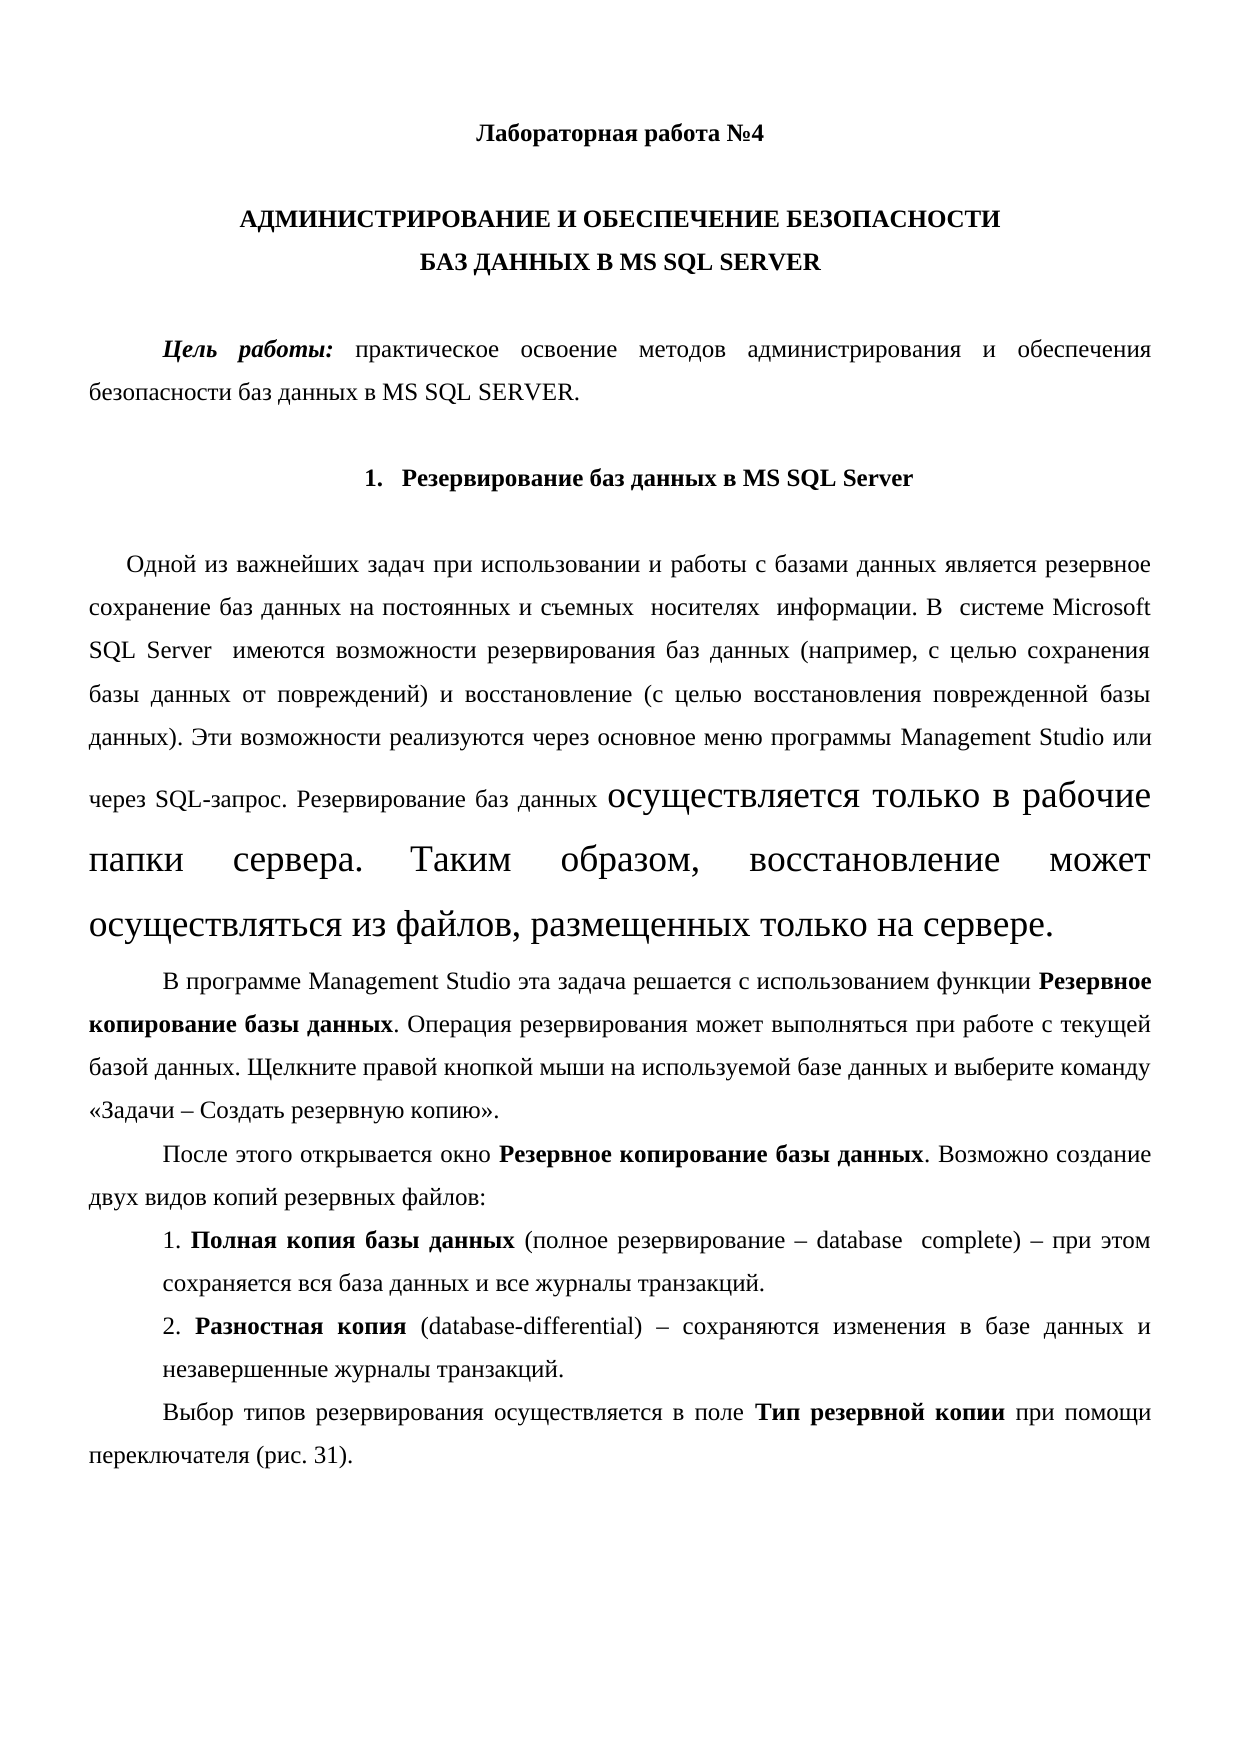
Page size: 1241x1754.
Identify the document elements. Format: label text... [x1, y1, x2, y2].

text Выбор типов резервирования осуществляется в поле Тип резервной копии при помощи переключателя (рис. 31). [89, 1397, 1152, 1469]
list Резервирование баз данных в MS SQL Server [126, 463, 1152, 492]
text 1. Полная копия базы данных (полное резервирование – database complete) – при этом сохраняется вся база данных и все журналы транзакций. [162, 1225, 1152, 1297]
text Цель работы: практическое освоение методов администрирования и обеспечения безопасности баз данных в MS SQL SERVER. [89, 334, 1152, 406]
text Лабораторная работа №4 [89, 118, 1152, 147]
text После этого открывается окно Резервное копирование базы данных. Возможно создание двух видов копий резервных файлов: [89, 1139, 1152, 1211]
text 2. Разностная копия (database-differential) – сохраняются изменения в базе данных и незавершенные журналы транзакций. [162, 1311, 1152, 1383]
text В программе Management Studio эта задача решается с использованием функции Резервное копирование базы данных. Операция резервирования может выполняться при работе с текущей базой данных. Щелкните правой кнопкой мыши на используемой базе данных и выберите команду «Задачи – Создать резервную копию». [89, 966, 1152, 1124]
text Одной из важнейших задач при использовании и работы с базами данных является резервное сохранение баз данных на постоянных и съемных носителях информации. В системе Microsoft SQL Server имеются возможности резервирования баз данных (например, с целью сохранения базы данных от повреждений) и восстановление (с целью восстановления поврежденной базы данных). Эти возможности реализуются через основное меню программы Management Studio или через SQL-запрос. Резервирование баз данных осуществляется только в рабочие папки сервера. Таким образом, восстановление может осуществляться из файлов, размещенных только на сервере. [89, 549, 1152, 945]
text АДМИНИСТРИРОВАНИЕ И ОБЕСПЕЧЕНИЕ БЕЗОПАСНОСТИ [89, 204, 1152, 233]
text БАЗ ДАННЫХ В MS SQL SERVER [89, 247, 1152, 276]
